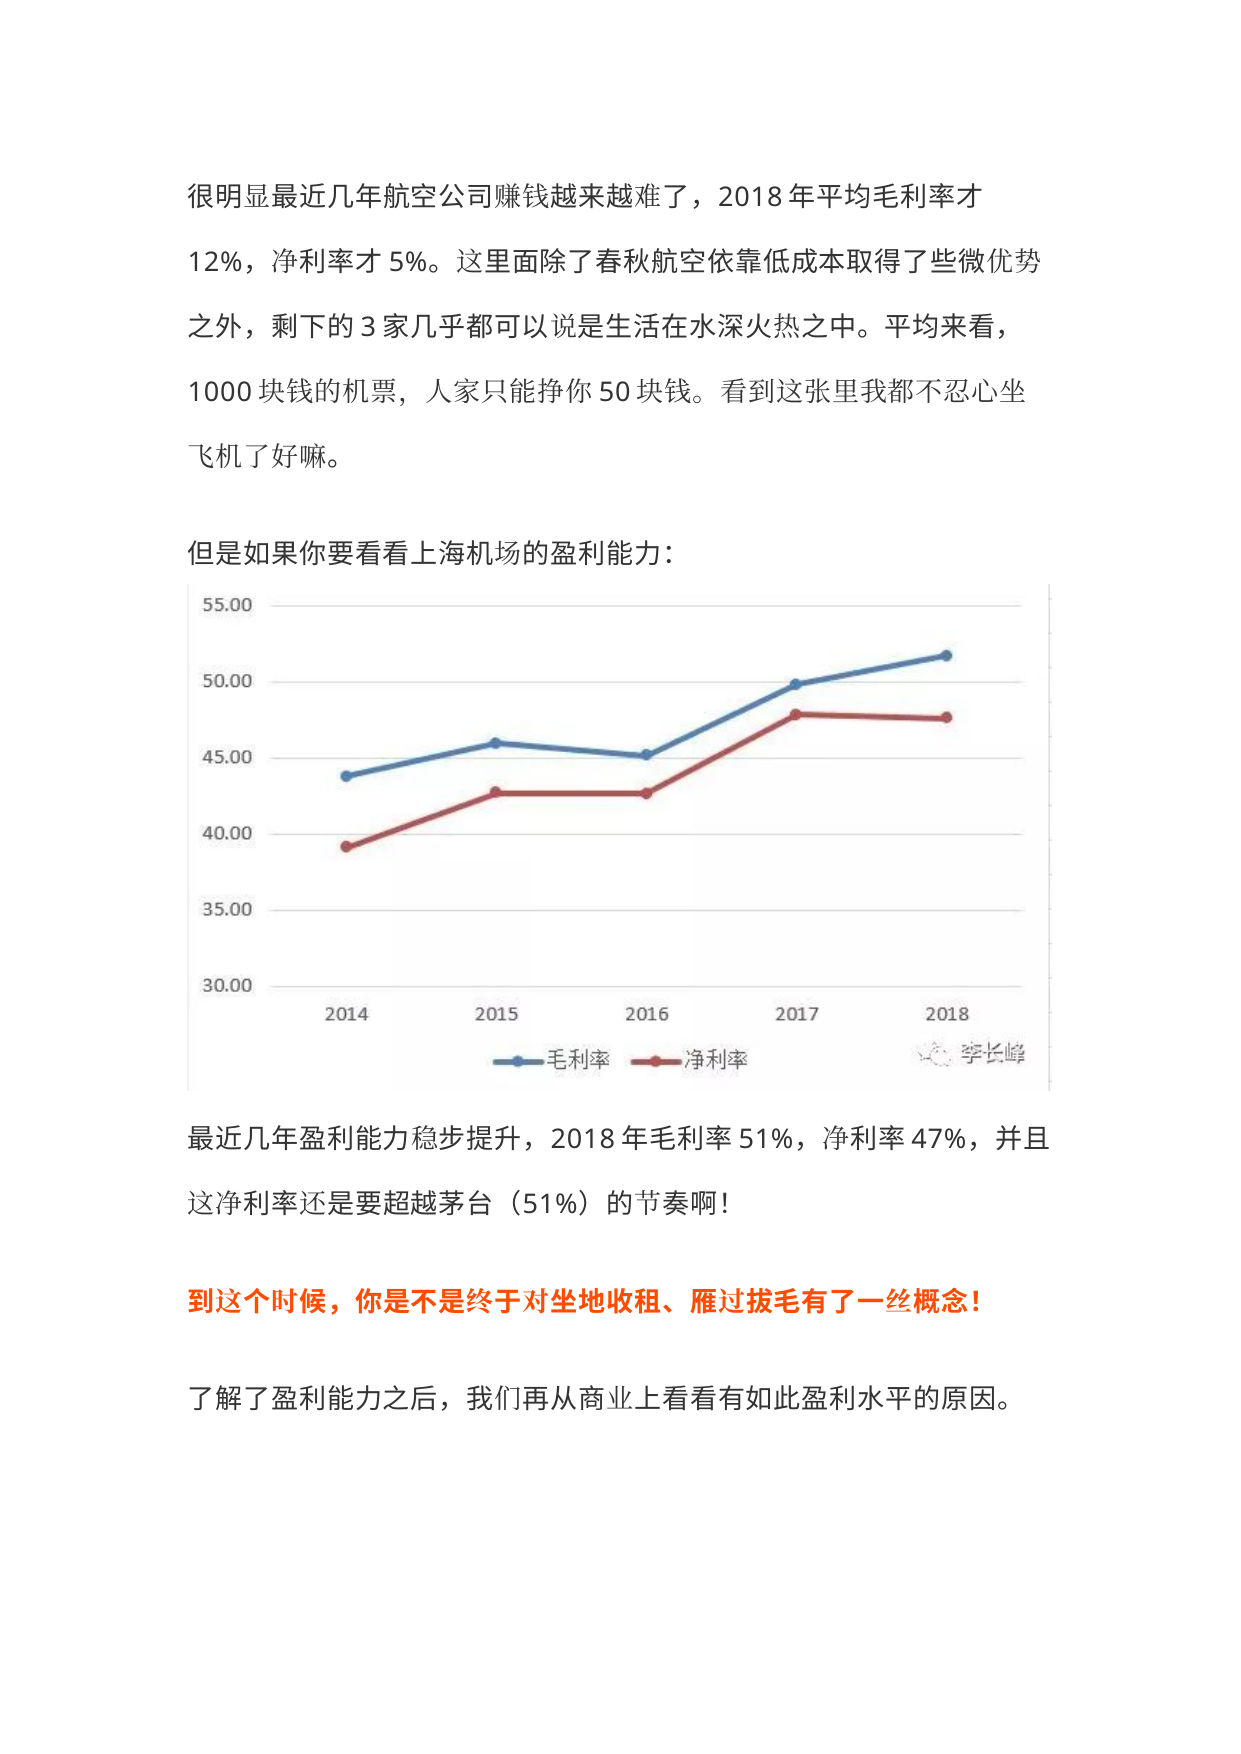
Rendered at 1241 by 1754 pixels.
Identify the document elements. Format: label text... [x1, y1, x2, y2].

text 到这个时候，你是不是终于对坐地收租、雁过拔毛有了一丝概念！ [187, 1267, 1053, 1332]
picture [187, 584, 1053, 1091]
text 很明显最近几年航空公司赚钱越来越难了，2018年平均毛利率才12%，净利率才5%。这里面除了春秋航空依靠低成本取得了些微优势之外，剩下的3家几乎都可以说是生活在水深火热之中。平均来看，1000块钱的机票，人家只能挣你50块钱。看到这张里我都不忍心坐飞机了好嘛。 [187, 162, 1053, 487]
text 了解了盈利能力之后，我们再从商业上看看有如此盈利水平的原因。 [187, 1364, 1053, 1429]
text 最近几年盈利能力稳步提升，2018年毛利率51%，净利率47%，并且这净利率还是要超越茅台（51%）的节奏啊！ [187, 1104, 1053, 1234]
text 但是如果你要看看上海机场的盈利能力： [187, 519, 1053, 584]
